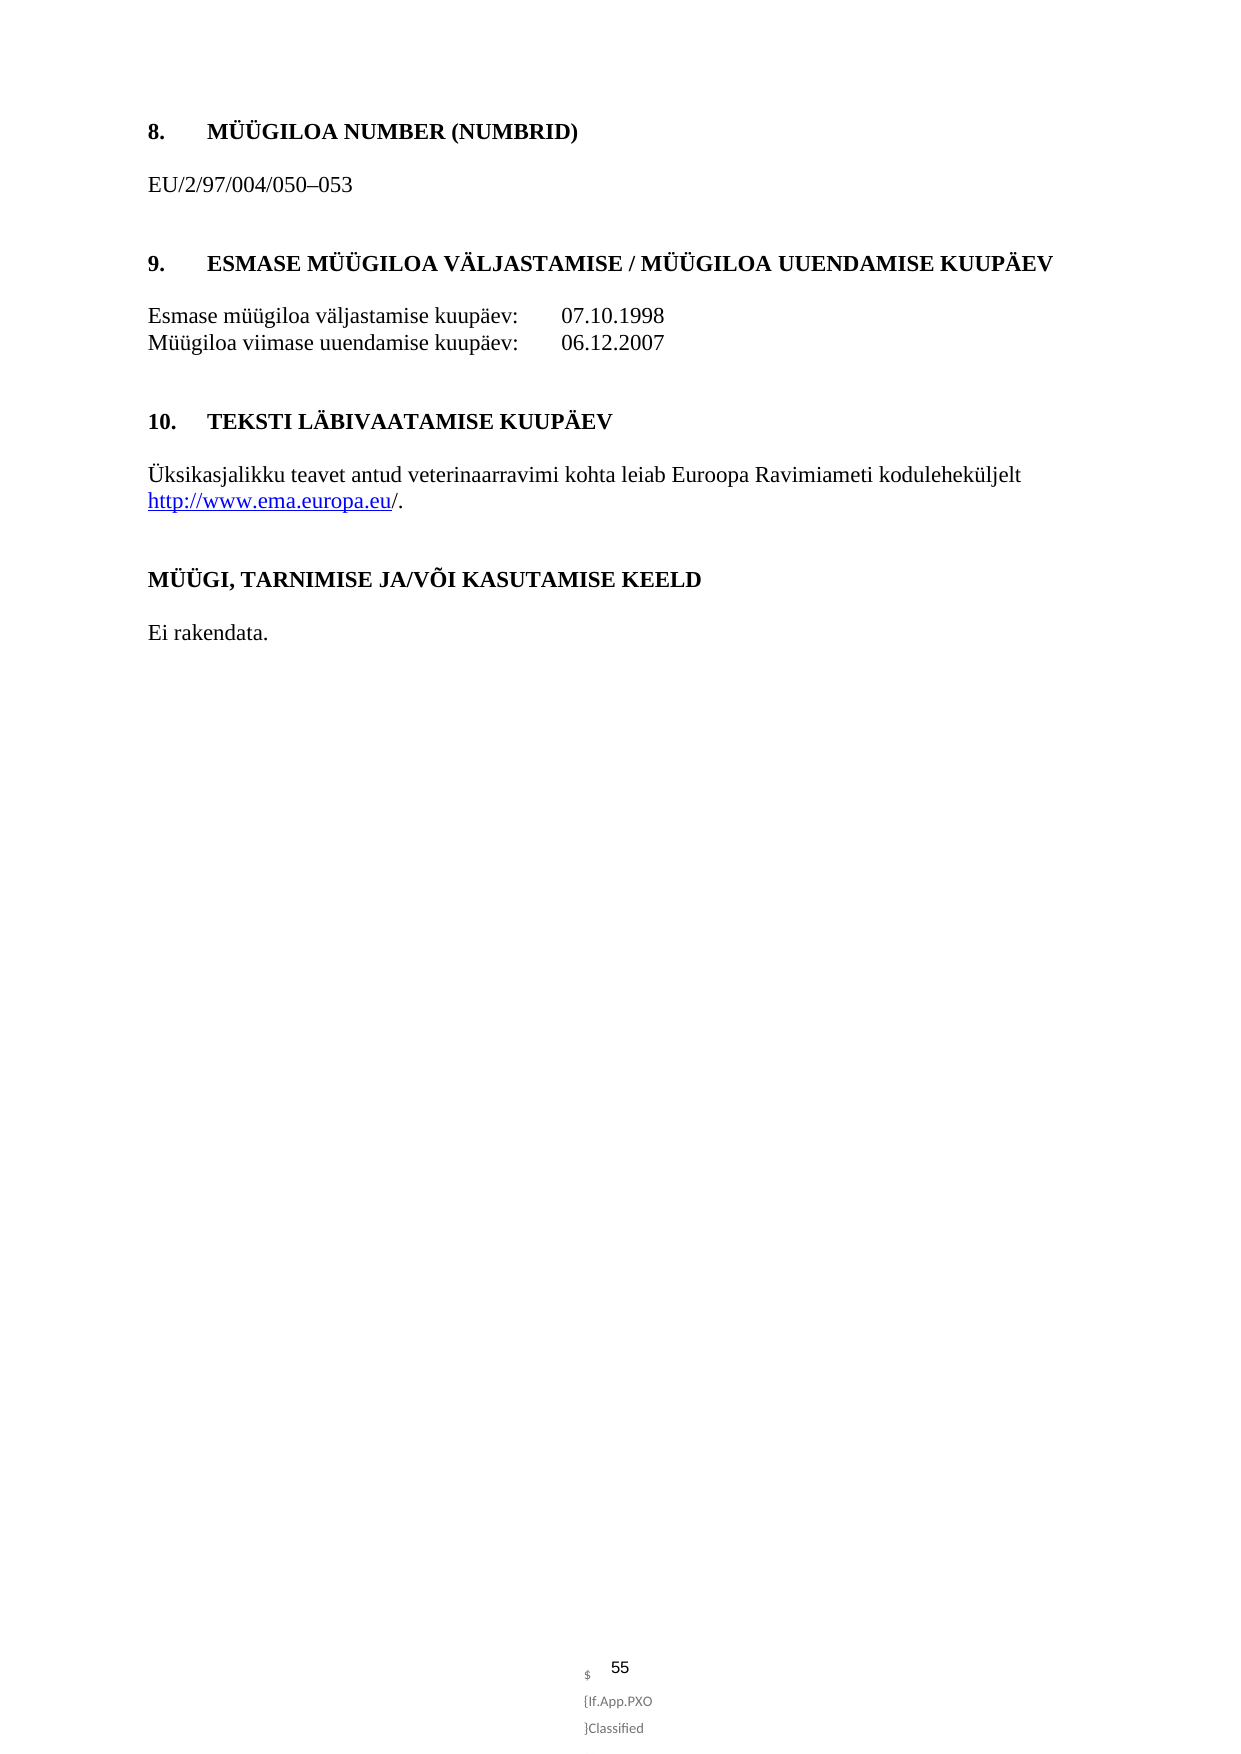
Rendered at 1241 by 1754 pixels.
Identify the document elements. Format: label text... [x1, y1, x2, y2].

text MÜÜGI, TARNIMISE JA/VÕI KASUTAMISE KEELD [148, 566, 1092, 592]
text EU/2/97/004/050–053 [148, 171, 1092, 197]
text Esmase müügiloa väljastamise kuupäev: 07.10.1998 [148, 303, 1092, 329]
text Müügiloa viimase uuendamise kuupäev: 06.12.2007 [148, 329, 1092, 355]
text 10. TEKSTI LÄBIVAATAMISE KUUPÄEV [148, 408, 1092, 434]
text Üksikasjalikku teavet antud veterinaarravimi kohta leiab Euroopa Ravimiameti koduleheküljelt http://www.ema.europa.eu/. [148, 461, 1092, 513]
text 9. ESMASE MÜÜGILOA VÄLJASTAMISE / MÜÜGILOA UUENDAMISE KUUPÄEV [148, 250, 1092, 276]
text Ei rakendata. [148, 619, 1092, 645]
text 8. MÜÜGILOA NUMBER (NUMBRID) [148, 118, 1092, 144]
